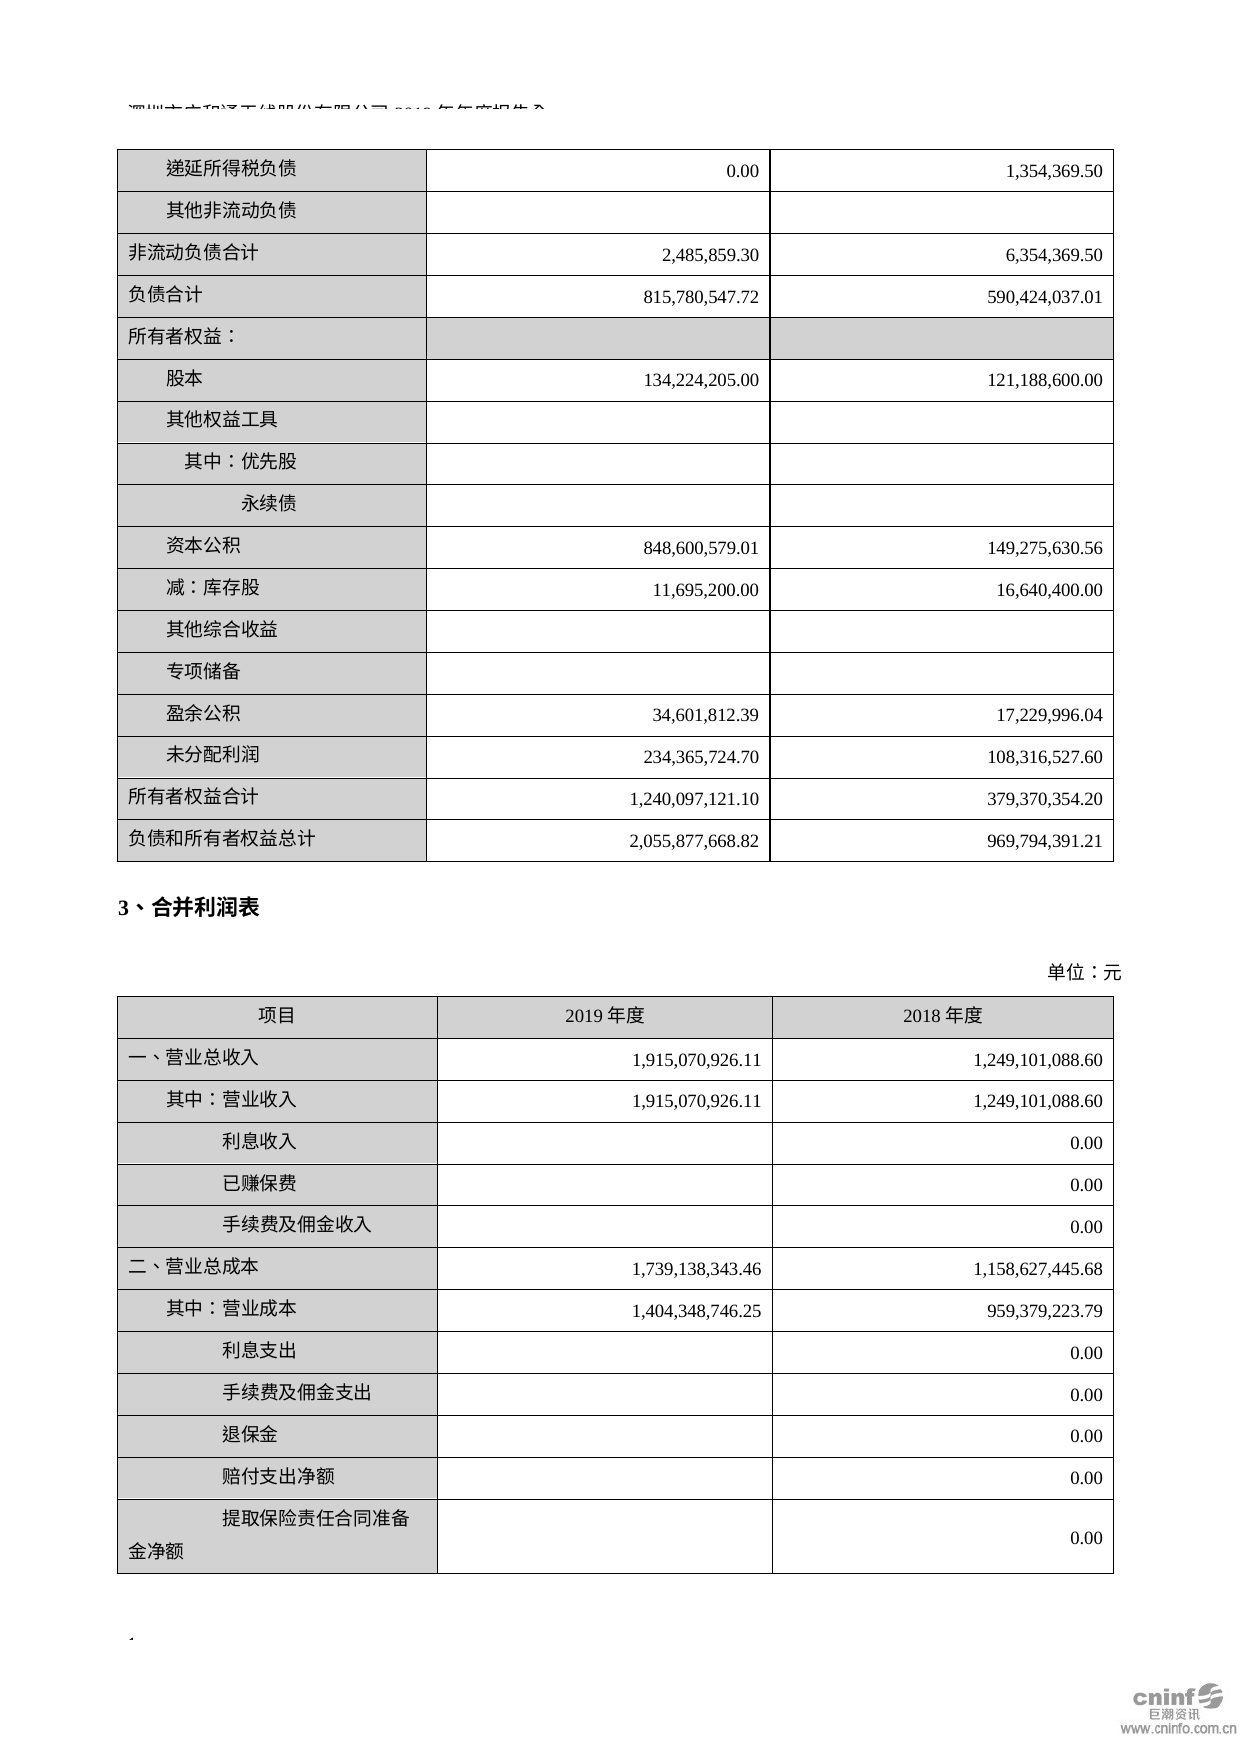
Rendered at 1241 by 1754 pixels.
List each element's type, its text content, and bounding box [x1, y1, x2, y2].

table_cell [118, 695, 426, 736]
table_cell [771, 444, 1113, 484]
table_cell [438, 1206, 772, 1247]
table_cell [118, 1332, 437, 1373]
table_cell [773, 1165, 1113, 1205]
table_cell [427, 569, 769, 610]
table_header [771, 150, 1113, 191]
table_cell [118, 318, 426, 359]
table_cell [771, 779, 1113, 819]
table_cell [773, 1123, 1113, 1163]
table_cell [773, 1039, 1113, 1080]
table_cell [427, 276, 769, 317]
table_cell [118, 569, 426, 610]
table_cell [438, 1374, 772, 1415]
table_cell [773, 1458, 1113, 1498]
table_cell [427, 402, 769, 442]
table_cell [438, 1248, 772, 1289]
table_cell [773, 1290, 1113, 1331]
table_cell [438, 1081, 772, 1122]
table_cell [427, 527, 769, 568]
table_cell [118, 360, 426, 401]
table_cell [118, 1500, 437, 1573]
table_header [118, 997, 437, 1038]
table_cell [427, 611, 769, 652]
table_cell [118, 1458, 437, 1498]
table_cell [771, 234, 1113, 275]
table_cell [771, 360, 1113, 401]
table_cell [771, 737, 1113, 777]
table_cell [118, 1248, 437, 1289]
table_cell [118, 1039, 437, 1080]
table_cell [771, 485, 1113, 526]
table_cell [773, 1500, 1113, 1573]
picture [1115, 1680, 1240, 1737]
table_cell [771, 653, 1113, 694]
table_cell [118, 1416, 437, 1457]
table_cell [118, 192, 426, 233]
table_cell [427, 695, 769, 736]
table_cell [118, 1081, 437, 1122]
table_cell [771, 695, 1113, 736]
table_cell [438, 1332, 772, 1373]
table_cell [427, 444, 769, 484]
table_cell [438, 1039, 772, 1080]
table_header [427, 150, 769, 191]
text 单位：元 [106, 959, 1122, 985]
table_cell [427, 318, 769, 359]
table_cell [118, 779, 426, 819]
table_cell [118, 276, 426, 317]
subtitle 3、合并利润表 [118, 892, 1240, 922]
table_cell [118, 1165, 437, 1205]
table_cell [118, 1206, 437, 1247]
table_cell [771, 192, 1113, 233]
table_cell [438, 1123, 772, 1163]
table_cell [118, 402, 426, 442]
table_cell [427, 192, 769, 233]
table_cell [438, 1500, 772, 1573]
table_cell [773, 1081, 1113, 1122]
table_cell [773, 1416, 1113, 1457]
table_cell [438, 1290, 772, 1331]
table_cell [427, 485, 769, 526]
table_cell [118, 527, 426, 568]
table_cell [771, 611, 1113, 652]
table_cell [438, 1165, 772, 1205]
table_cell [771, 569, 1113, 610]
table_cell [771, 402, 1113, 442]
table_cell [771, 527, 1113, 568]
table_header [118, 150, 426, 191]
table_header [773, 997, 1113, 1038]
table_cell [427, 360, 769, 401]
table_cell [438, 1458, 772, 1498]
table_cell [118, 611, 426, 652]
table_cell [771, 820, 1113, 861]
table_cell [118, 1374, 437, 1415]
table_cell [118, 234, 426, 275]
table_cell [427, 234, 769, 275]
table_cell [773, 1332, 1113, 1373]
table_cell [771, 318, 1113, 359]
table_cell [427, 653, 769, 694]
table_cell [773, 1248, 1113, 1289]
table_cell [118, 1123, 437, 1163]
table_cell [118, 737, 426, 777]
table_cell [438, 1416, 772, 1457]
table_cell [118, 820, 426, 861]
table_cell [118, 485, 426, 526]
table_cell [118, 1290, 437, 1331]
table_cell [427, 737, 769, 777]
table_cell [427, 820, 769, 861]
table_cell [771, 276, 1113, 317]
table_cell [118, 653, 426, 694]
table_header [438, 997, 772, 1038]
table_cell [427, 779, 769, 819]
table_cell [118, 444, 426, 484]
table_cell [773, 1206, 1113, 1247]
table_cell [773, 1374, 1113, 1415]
